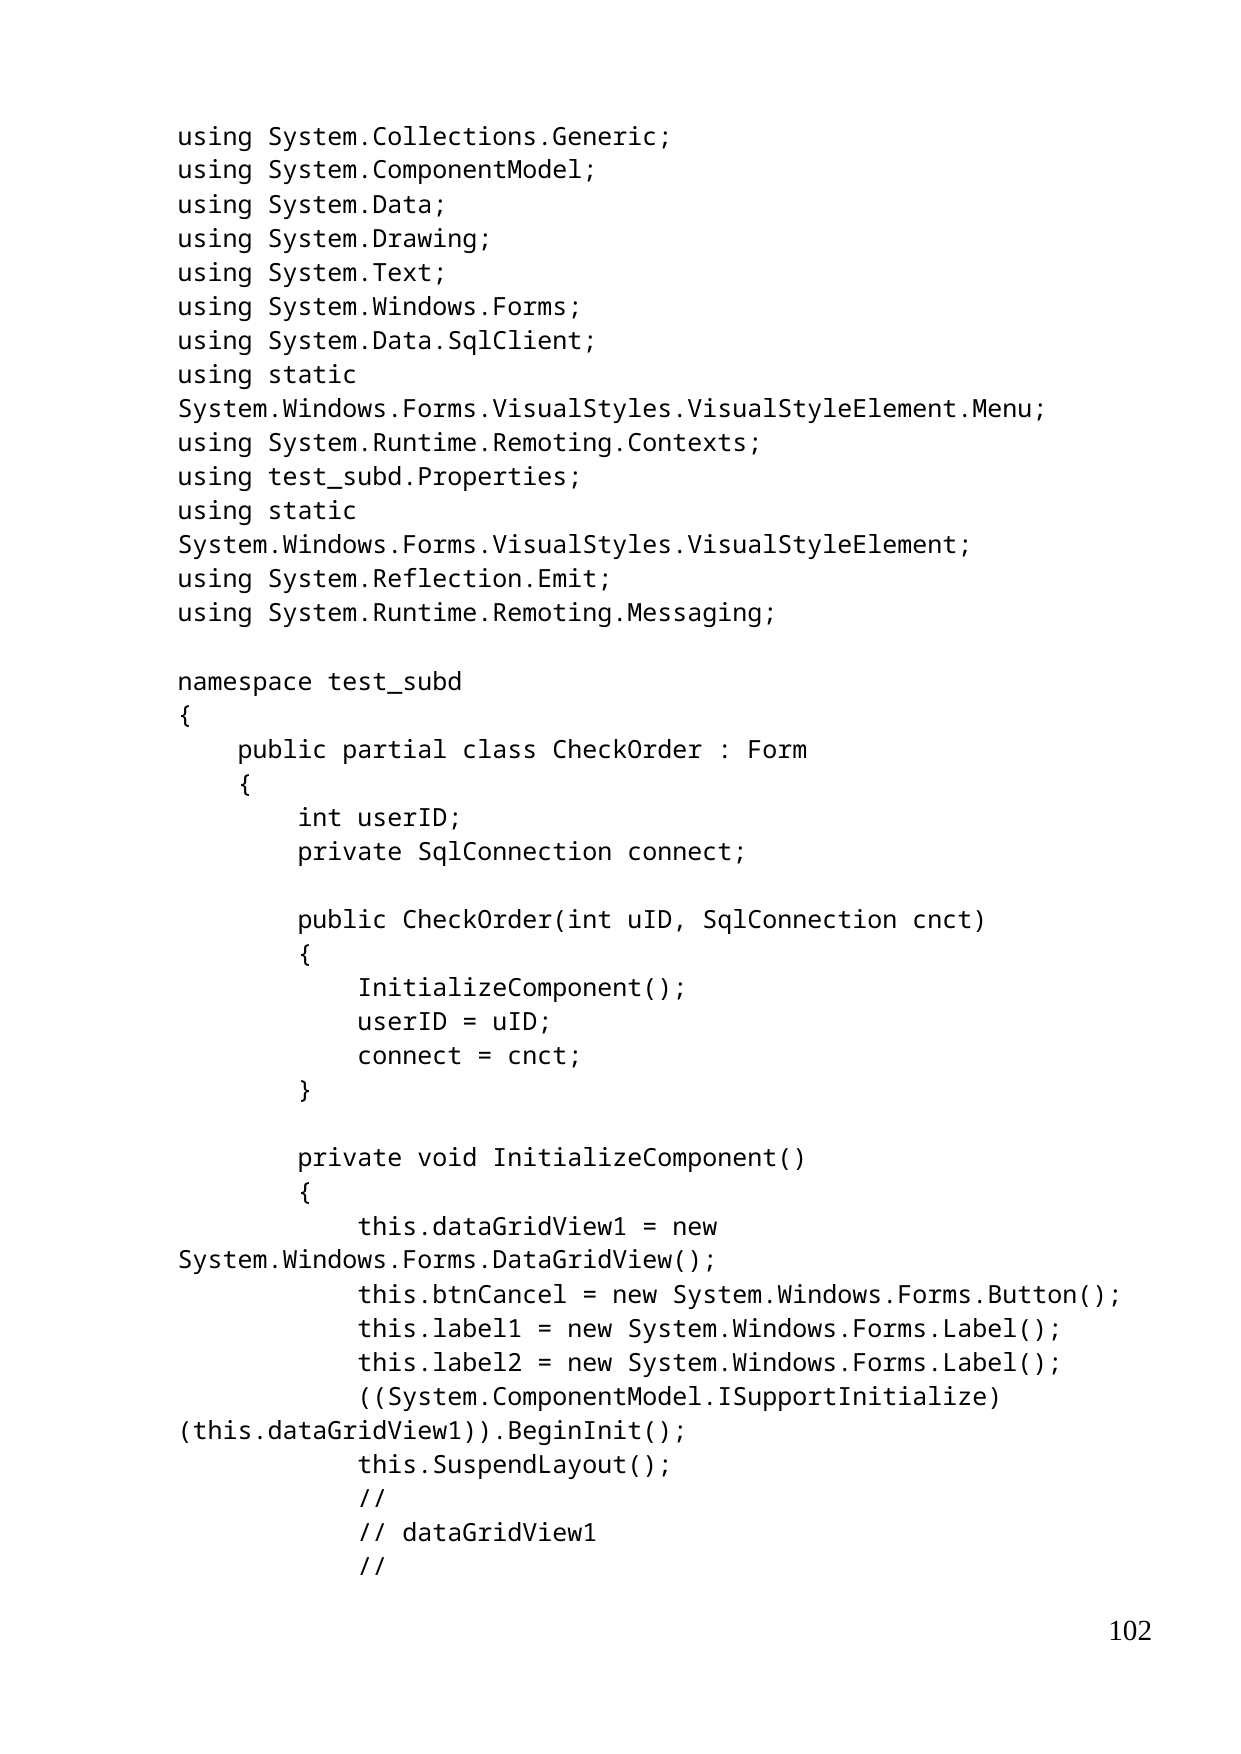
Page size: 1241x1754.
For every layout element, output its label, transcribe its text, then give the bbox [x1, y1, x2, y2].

text using System.Runtime.Remoting.Contexts; [177, 425, 1152, 459]
text using System.Drawing; [177, 220, 1152, 254]
text private void InitializeComponent() [177, 1140, 1152, 1174]
text { [177, 1174, 1152, 1208]
text } [177, 1072, 1152, 1106]
text { [177, 936, 1152, 970]
text using System.Runtime.Remoting.Messaging; [177, 595, 1152, 629]
text using System.Windows.Forms; [177, 288, 1152, 322]
text using static System.Windows.Forms.VisualStyles.VisualStyleElement; [177, 493, 1152, 561]
text using System.Reflection.Emit; [177, 561, 1152, 595]
text this.label1 = new System.Windows.Forms.Label(); [177, 1310, 1152, 1344]
text using System.ComponentModel; [177, 152, 1152, 186]
text ((System.ComponentModel.ISupportInitialize)(this.dataGridView1)).BeginInit(); [177, 1378, 1152, 1447]
text private SqlConnection connect; [177, 833, 1152, 867]
text connect = cnct; [177, 1038, 1152, 1072]
text int userID; [177, 799, 1152, 833]
text using System.Data.SqlClient; [177, 322, 1152, 357]
text using System.Collections.Generic; [177, 118, 1152, 152]
text this.label2 = new System.Windows.Forms.Label(); [177, 1344, 1152, 1378]
text namespace test_subd [177, 663, 1152, 697]
text public partial class CheckOrder : Form [177, 731, 1152, 765]
text InitializeComponent(); [177, 970, 1152, 1004]
text userID = uID; [177, 1004, 1152, 1038]
text { [177, 697, 1152, 731]
text this.btnCancel = new System.Windows.Forms.Button(); [177, 1276, 1152, 1310]
text using System.Text; [177, 254, 1152, 288]
text // [177, 1481, 1152, 1515]
text using System.Data; [177, 186, 1152, 220]
text this.SuspendLayout(); [177, 1447, 1152, 1481]
text public CheckOrder(int uID, SqlConnection cnct) [177, 902, 1152, 936]
text { [177, 765, 1152, 799]
text this.dataGridView1 = new System.Windows.Forms.DataGridView(); [177, 1208, 1152, 1276]
text // dataGridView1 [177, 1515, 1152, 1549]
text using static System.Windows.Forms.VisualStyles.VisualStyleElement.Menu; [177, 357, 1152, 425]
text using test_subd.Properties; [177, 459, 1152, 493]
text // [177, 1549, 1152, 1583]
